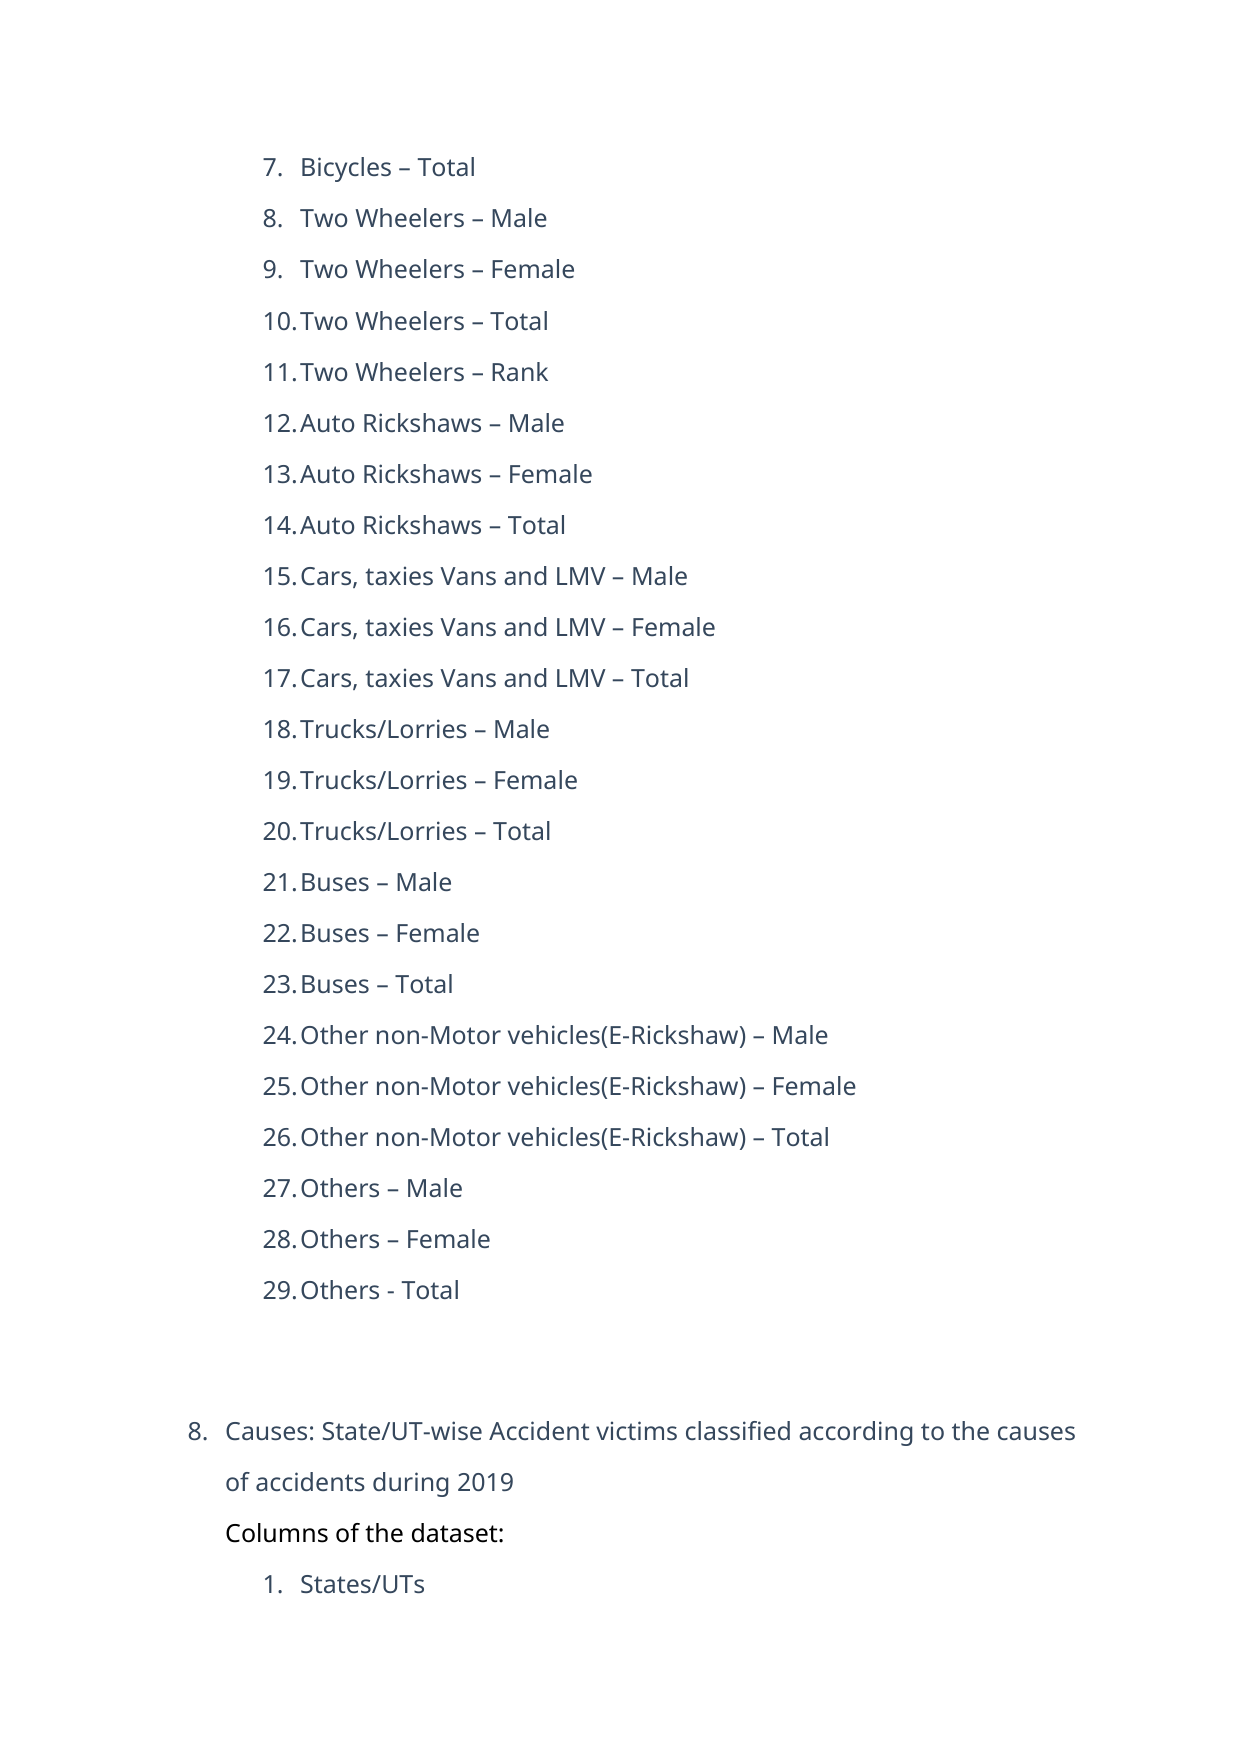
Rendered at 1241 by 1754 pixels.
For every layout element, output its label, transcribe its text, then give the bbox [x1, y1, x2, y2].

list Buses – Male [262, 864, 1090, 899]
list Cars, taxies Vans and LMV – Female [262, 609, 1090, 643]
list Cars, taxies Vans and LMV – Total [262, 660, 1090, 694]
list Two Wheelers – Rank [262, 354, 1090, 388]
list Two Wheelers – Total [262, 303, 1090, 337]
list Two Wheelers – Female [262, 252, 1090, 286]
list Trucks/Lorries – Male [262, 711, 1090, 746]
list Trucks/Lorries – Female [262, 762, 1090, 797]
list Other non-Motor vehicles(E-Rickshaw) – Total [262, 1120, 1090, 1154]
list Auto Rickshaws – Female [262, 456, 1090, 490]
list Causes: State/UT-wise Accident victims classified according to the causes of accidents during 2019 [187, 1414, 1090, 1499]
list States/UTs [262, 1567, 1090, 1601]
list Others - Total [262, 1273, 1090, 1307]
list Other non-Motor vehicles(E-Rickshaw) – Female [262, 1069, 1090, 1103]
list Others – Male [262, 1171, 1090, 1205]
list Other non-Motor vehicles(E-Rickshaw) – Male [262, 1018, 1090, 1052]
list Cars, taxies Vans and LMV – Male [262, 558, 1090, 592]
text Columns of the dataset: [225, 1516, 1090, 1550]
list Buses – Total [262, 967, 1090, 1001]
list Bicycles – Total [262, 150, 1090, 184]
list Auto Rickshaws – Total [262, 507, 1090, 541]
list Auto Rickshaws – Male [262, 405, 1090, 439]
list Buses – Female [262, 916, 1090, 950]
list Trucks/Lorries – Total [262, 813, 1090, 848]
list Two Wheelers – Male [262, 201, 1090, 235]
list Others – Female [262, 1222, 1090, 1256]
